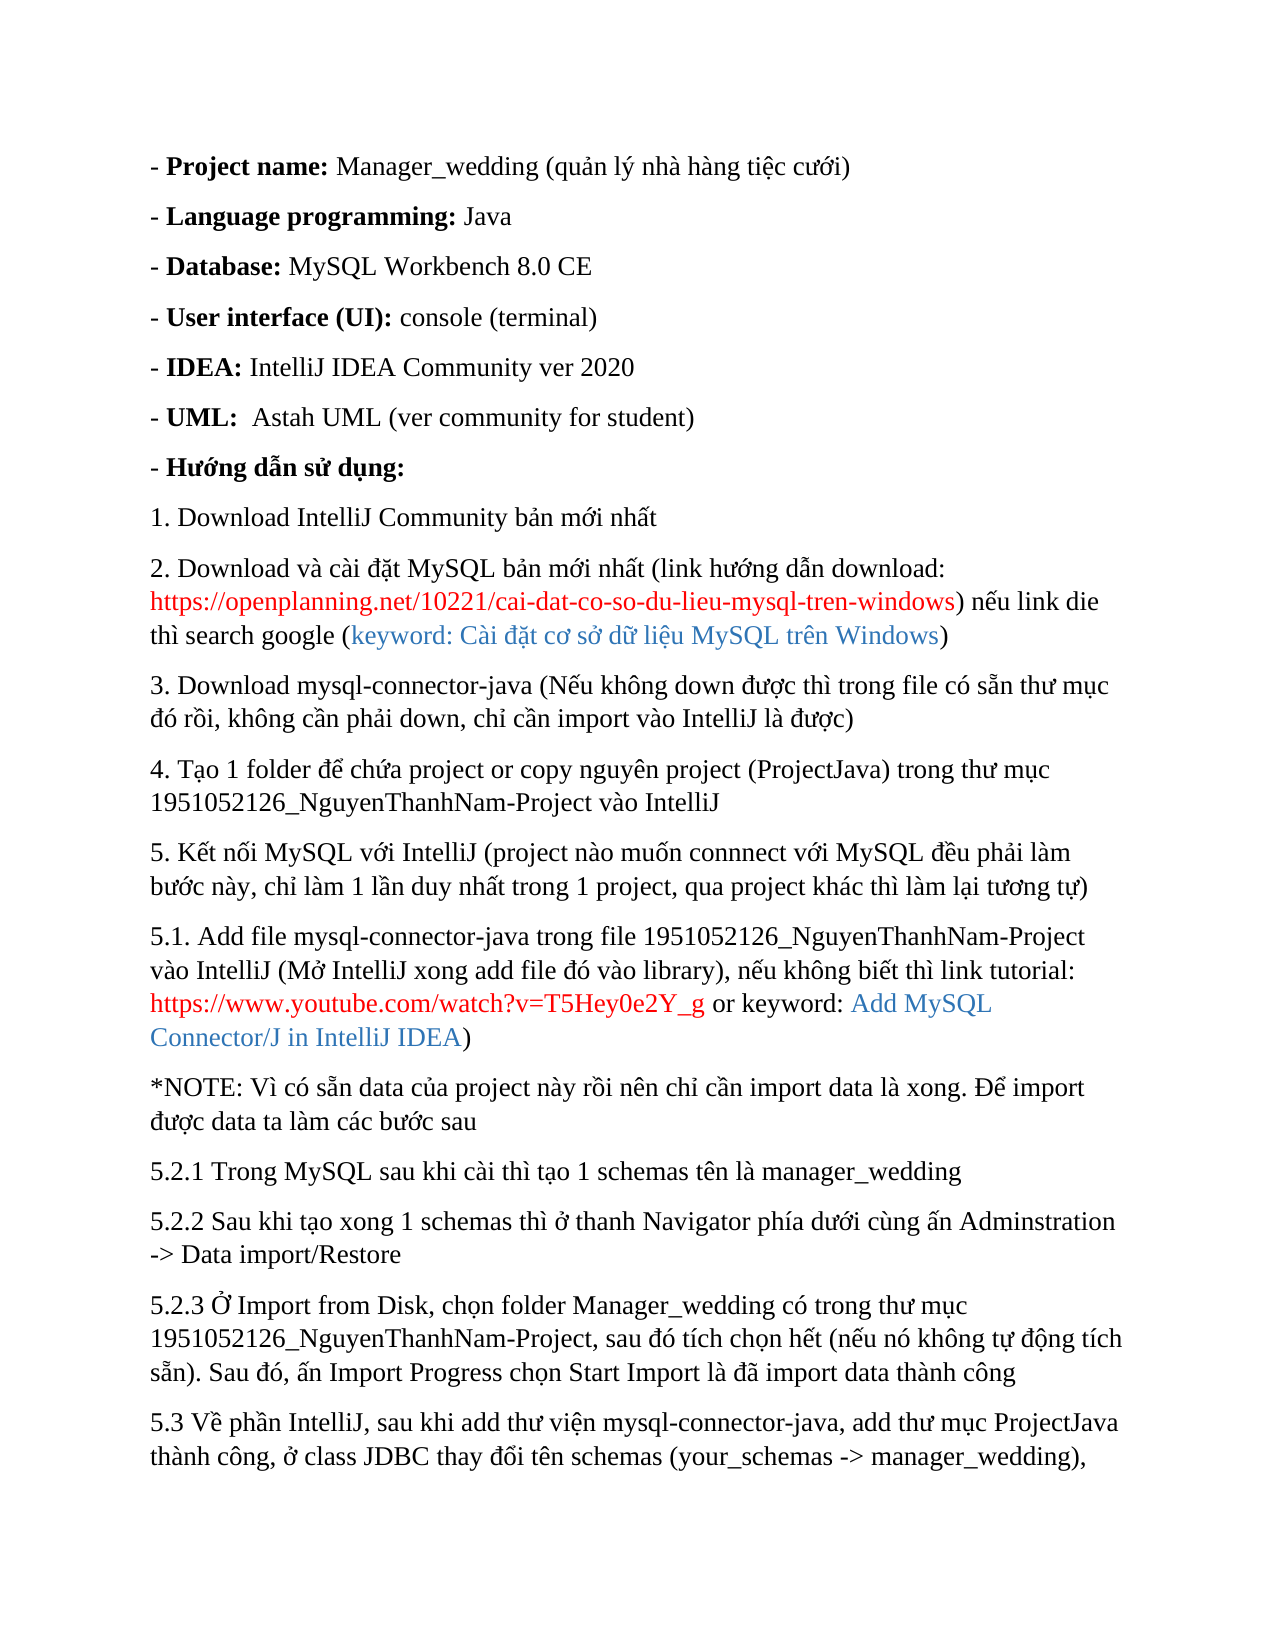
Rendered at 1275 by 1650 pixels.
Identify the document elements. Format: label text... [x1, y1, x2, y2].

text - Hướng dẫn sử dụng: [150, 451, 1125, 482]
text - Language programming: Java [150, 200, 1125, 231]
text 5.1. Add file mysql-connector-java trong file 1951052126_NguyenThanhNam-Project vào IntelliJ (Mở IntelliJ xong add file đó vào library), nếu không biết thì link tutorial: https://www.youtube.com/watch?v=T5Hey0e2Y_g or keyword: Add MySQL Connector/J in IntelliJ IDEA) [150, 920, 1125, 1052]
text 1. Download IntelliJ Community bản mới nhất [150, 501, 1125, 533]
text 5.2.3 Ở Import from Disk, chọn folder Manager_wedding có trong thư mục 1951052126_NguyenThanhNam-Project, sau đó tích chọn hết (nếu nó không tự động tích sẵn). Sau đó, ấn Import Progress chọn Start Import là đã import data thành công [150, 1289, 1125, 1387]
text - User interface (UI): console (terminal) [150, 301, 1125, 332]
text 2. Download và cài đặt MySQL bản mới nhất (link hướng dẫn download: https://openplanning.net/10221/cai-dat-co-so-du-lieu-mysql-tren-windows) nếu link die thì search google (keyword: Cài đặt cơ sở dữ liệu MySQL trên Windows) [150, 552, 1125, 650]
text *NOTE: Vì có sẵn data của project này rồi nên chỉ cần import data là xong. Để import được data ta làm các bước sau [150, 1071, 1125, 1136]
text 4. Tạo 1 folder để chứa project or copy nguyên project (ProjectJava) trong thư mục 1951052126_NguyenThanhNam-Project vào IntelliJ [150, 753, 1125, 817]
text 3. Download mysql-connector-java (Nếu không down được thì trong file có sẵn thư mục đó rồi, không cần phải down, chỉ cần import vào IntelliJ là được) [150, 669, 1125, 734]
text 5.2.2 Sau khi tạo xong 1 schemas thì ở thanh Navigator phía dưới cùng ấn Adminstration -> Data import/Restore [150, 1205, 1125, 1270]
text 5.2.1 Trong MySQL sau khi cài thì tạo 1 schemas tên là manager_wedding [150, 1155, 1125, 1186]
text - Project name: Manager_wedding (quản lý nhà hàng tiệc cưới) [150, 150, 1125, 181]
text 5. Kết nối MySQL với IntelliJ (project nào muốn connnect với MySQL đều phải làm bước này, chỉ làm 1 lần duy nhất trong 1 project, qua project khác thì làm lại tương tự) [150, 836, 1125, 901]
text - UML: Astah UML (ver community for student) [150, 401, 1125, 432]
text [150, 1406, 1125, 1471]
text - Database: MySQL Workbench 8.0 CE [150, 250, 1125, 282]
text - IDEA: IntelliJ IDEA Community ver 2020 [150, 351, 1125, 382]
